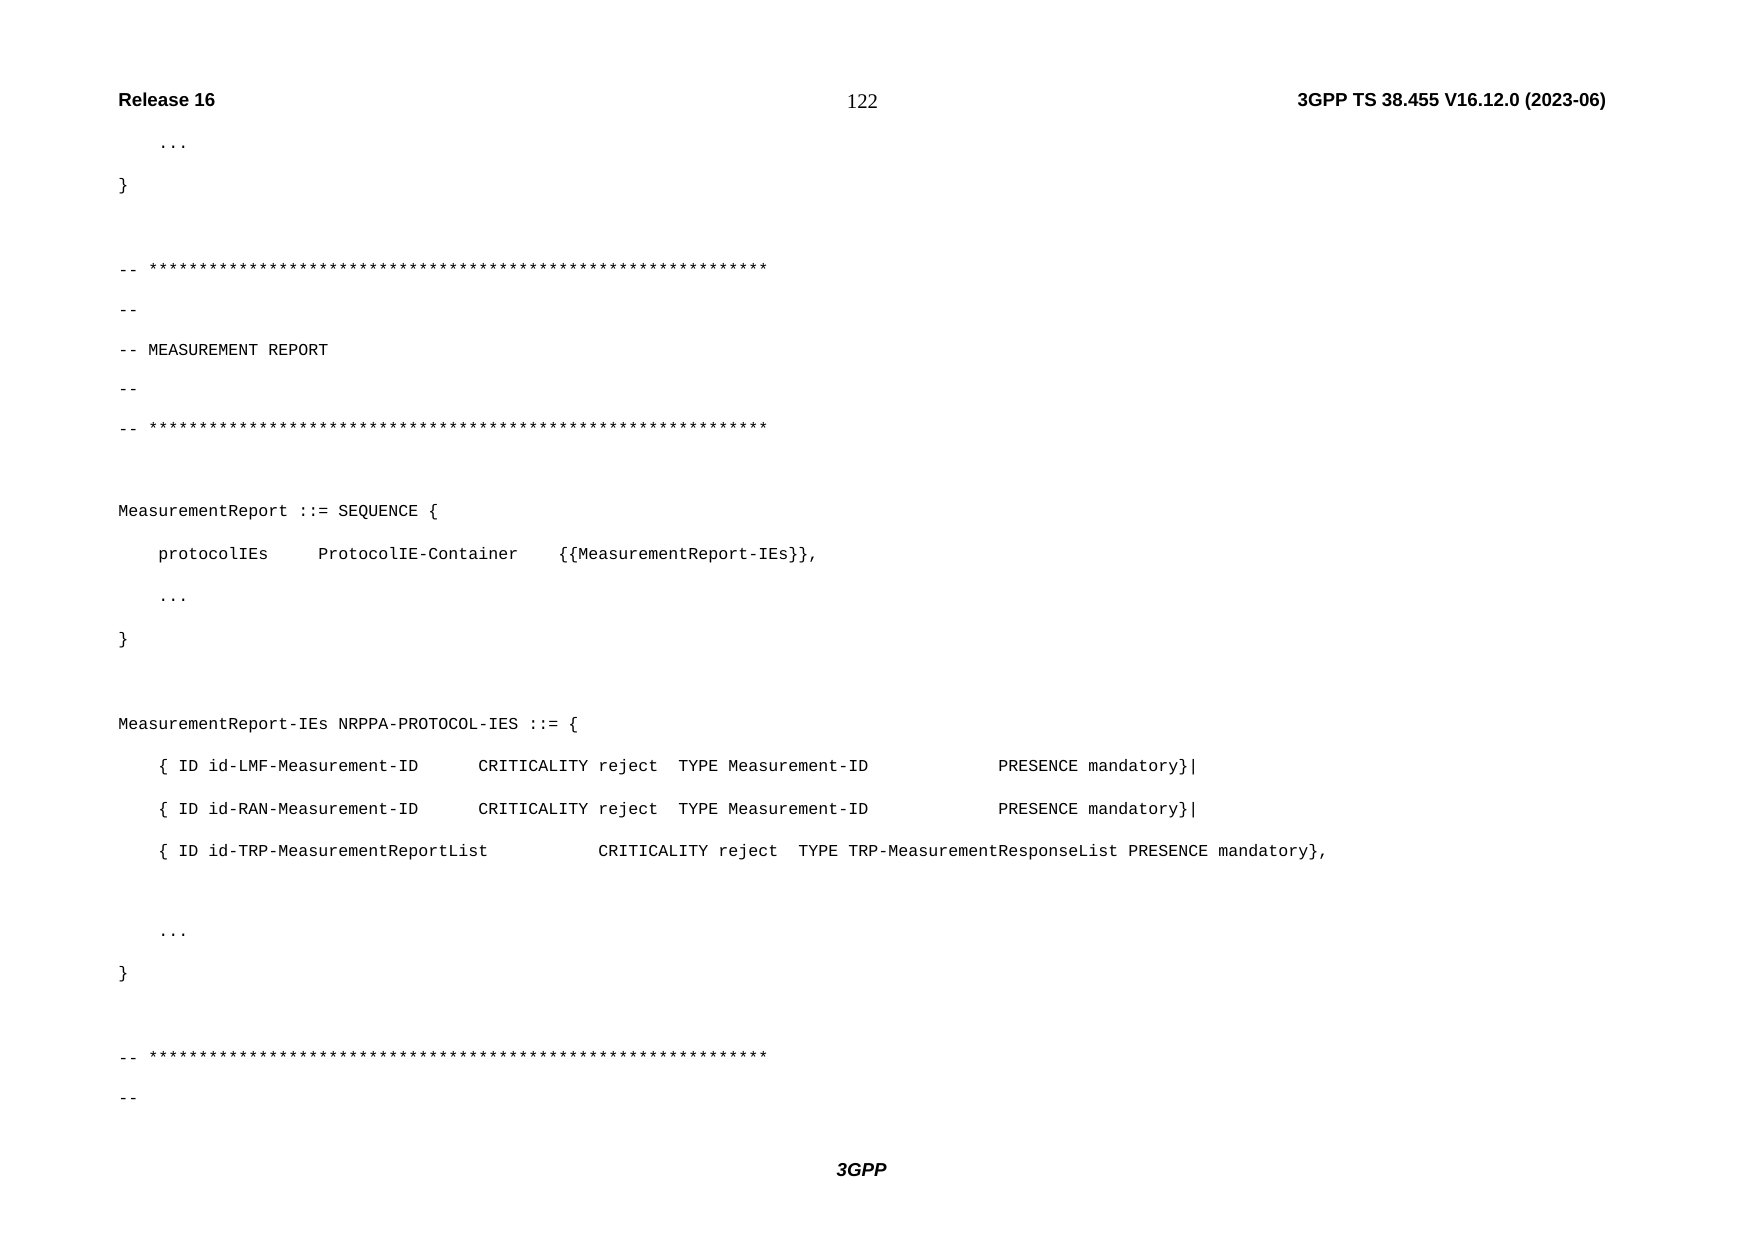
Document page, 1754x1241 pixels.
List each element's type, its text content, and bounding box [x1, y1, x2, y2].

text -- [118, 1089, 1606, 1108]
text { ID id-LMF-Measurement-ID CRITICALITY reject TYPE Measurement-ID PRESENCE mandatory}| [118, 758, 1606, 777]
text -- ************************************************************** [118, 421, 1606, 439]
text -- MEASUREMENT REPORT [118, 341, 1606, 360]
text { ID id-TRP-MeasurementReportList CRITICALITY reject TYPE TRP-MeasurementResponseList PRESENCE mandatory}, [118, 843, 1606, 862]
text protocolIEs ProtocolIE-Container {{MeasurementReport-IEs}}, [118, 545, 1606, 564]
text MeasurementReport-IEs NRPPA-PROTOCOL-IES ::= { [118, 715, 1606, 734]
text } [118, 630, 1606, 649]
text -- ************************************************************** [118, 262, 1606, 281]
text } [118, 964, 1606, 983]
text -- [118, 301, 1606, 320]
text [118, 1049, 1606, 1068]
text ... [118, 134, 1606, 153]
text ... [118, 922, 1606, 941]
text -- [118, 381, 1606, 400]
text { ID id-RAN-Measurement-ID CRITICALITY reject TYPE Measurement-ID PRESENCE mandatory}| [118, 800, 1606, 819]
text MeasurementReport ::= SEQUENCE { [118, 503, 1606, 522]
text } [118, 177, 1606, 196]
text ... [118, 588, 1606, 607]
